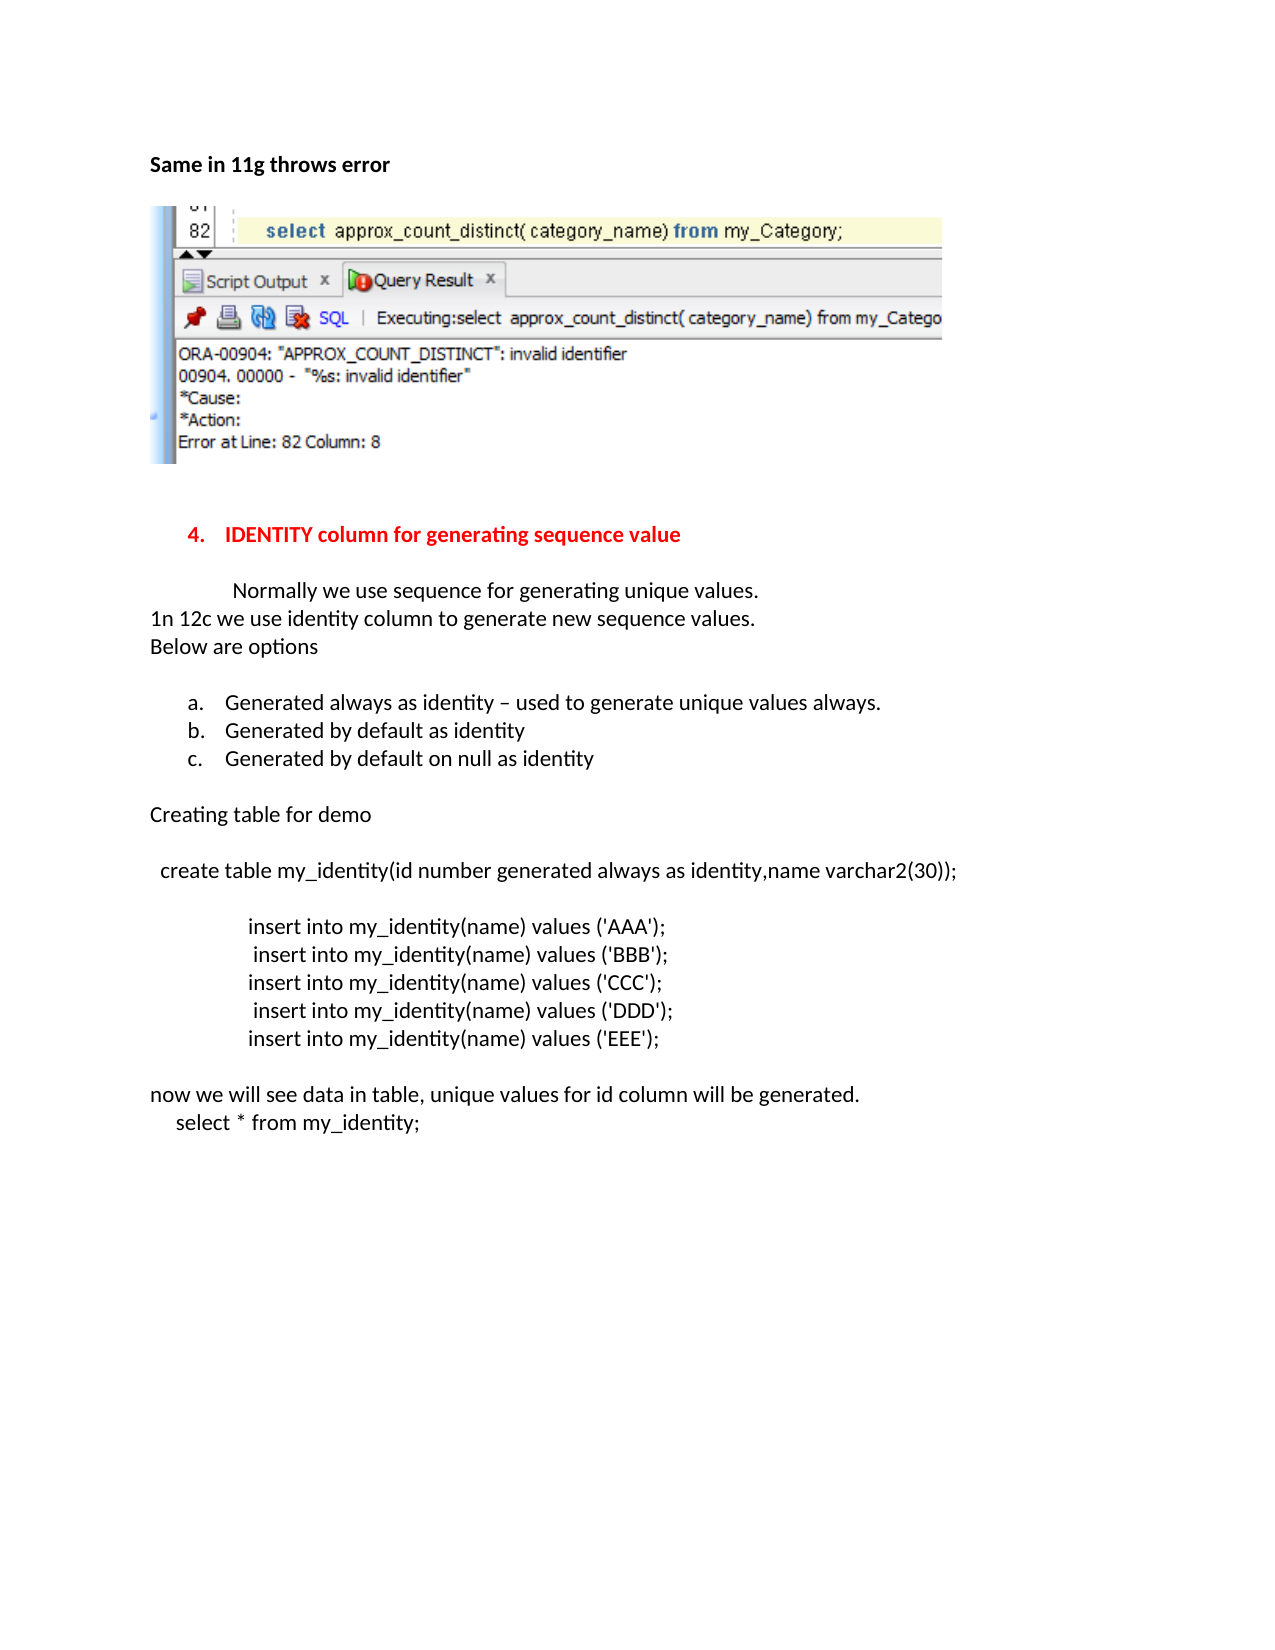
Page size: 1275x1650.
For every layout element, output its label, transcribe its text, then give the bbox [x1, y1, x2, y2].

text create table my_identity(id number generated always as identity,name varchar2(30)); [150, 856, 1125, 884]
text Same in 11g throws error [150, 150, 1125, 178]
text now we will see data in table, unique values for id column will be generated. [150, 1080, 1125, 1108]
text 1n 12c we use identity column to generate new sequence values. [150, 604, 1125, 632]
text insert into my_identity(name) values ('DDD'); [150, 996, 1125, 1024]
list Generated always as identity – used to generate unique values always. [187, 688, 1125, 716]
text Normally we use sequence for generating unique values. [150, 576, 1125, 604]
list IDENTITY column for generating sequence value [187, 520, 1125, 548]
list Generated by default on null as identity [187, 744, 1125, 772]
text insert into my_identity(name) values ('BBB'); [150, 940, 1125, 968]
text select * from my_identity; [150, 1108, 1125, 1136]
text insert into my_identity(name) values ('EEE'); [150, 1024, 1125, 1052]
text insert into my_identity(name) values ('CCC'); [150, 968, 1125, 996]
list Generated by default as identity [187, 716, 1125, 744]
text insert into my_identity(name) values ('AAA'); [150, 912, 1125, 940]
text Below are options [150, 632, 1125, 660]
text Creating table for demo [150, 800, 1125, 828]
picture [150, 206, 943, 464]
